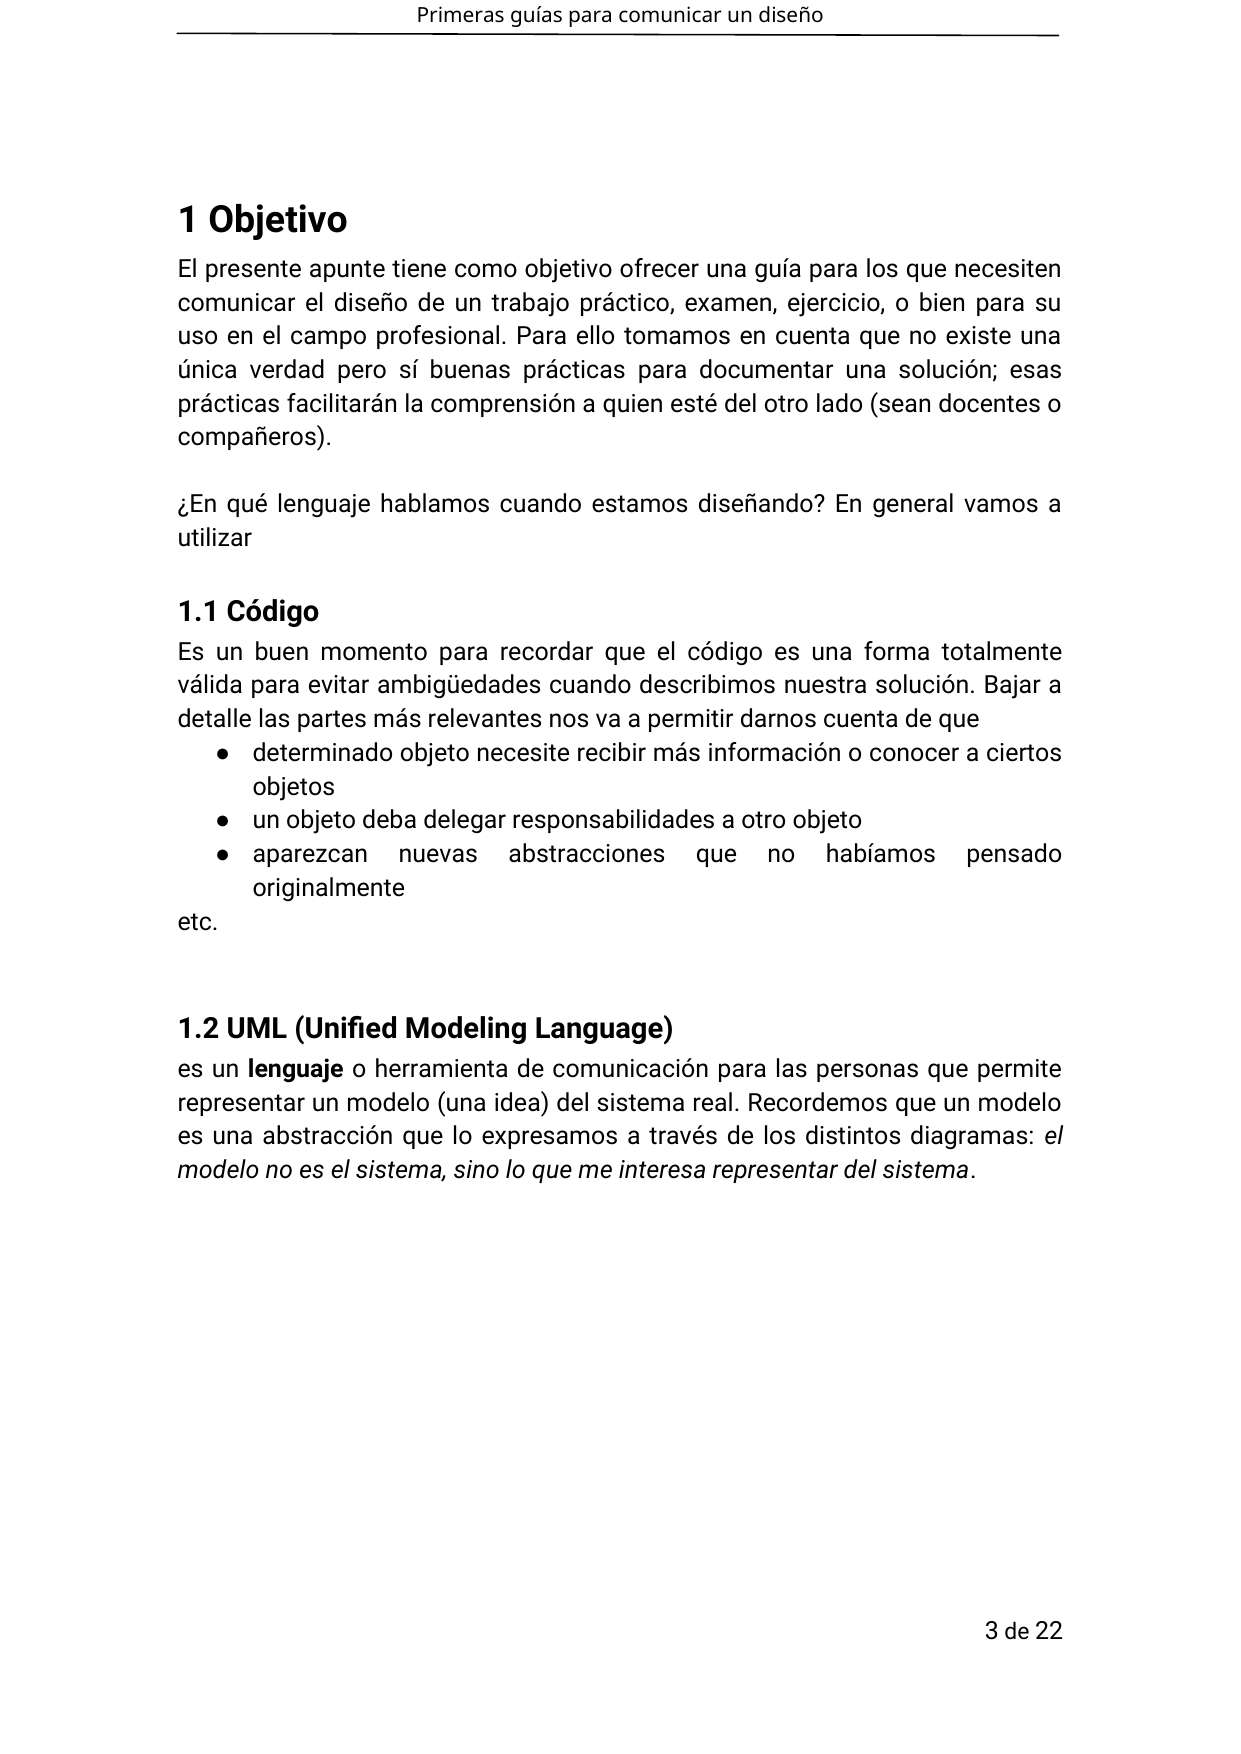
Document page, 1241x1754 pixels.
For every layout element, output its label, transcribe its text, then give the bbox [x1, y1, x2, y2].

text etc. [177, 907, 1063, 936]
text ¿En qué lenguaje hablamos cuando estamos diseñando? En general vamos a utilizar [177, 490, 1063, 553]
subtitle 1.1 Código [177, 594, 1063, 629]
list determinado objeto necesite recibir más información o conocer a ciertos objetos [215, 738, 1063, 801]
list un objeto deba delegar responsabilidades a otro objeto [215, 805, 1063, 835]
text Es un buen momento para recordar que el código es una forma totalmente válida para evitar ambigüedades cuando describimos nuestra solución. Bajar a detalle las partes más relevantes nos va a permitir darnos cuenta de que [177, 637, 1063, 733]
text El presente apunte tiene como objetivo ofrecer una guía para los que necesiten comunicar el diseño de un trabajo práctico, examen, ejercicio, o bien para su uso en el campo profesional. Para ello tomamos en cuenta que no existe una única verdad pero sí buenas prácticas para documentar una solución; esas prácticas facilitarán la comprensión a quien esté del otro lado (sean docentes o compañeros). [177, 254, 1063, 452]
text es un lenguaje o herramienta de comunicación para las personas que permite representar un modelo (una idea) del sistema real. Recordemos que un modelo es una abstracción que lo expresamos a través de los distintos diagramas: el modelo no es el sistema, sino lo que me interesa representar del sistema. [177, 1054, 1063, 1184]
subtitle 1.2 UML (Unified Modeling Language) [177, 1012, 1063, 1046]
subtitle 1 Objetivo [177, 198, 1063, 242]
list aparezcan nuevas abstracciones que no habíamos pensado originalmente [215, 839, 1063, 902]
